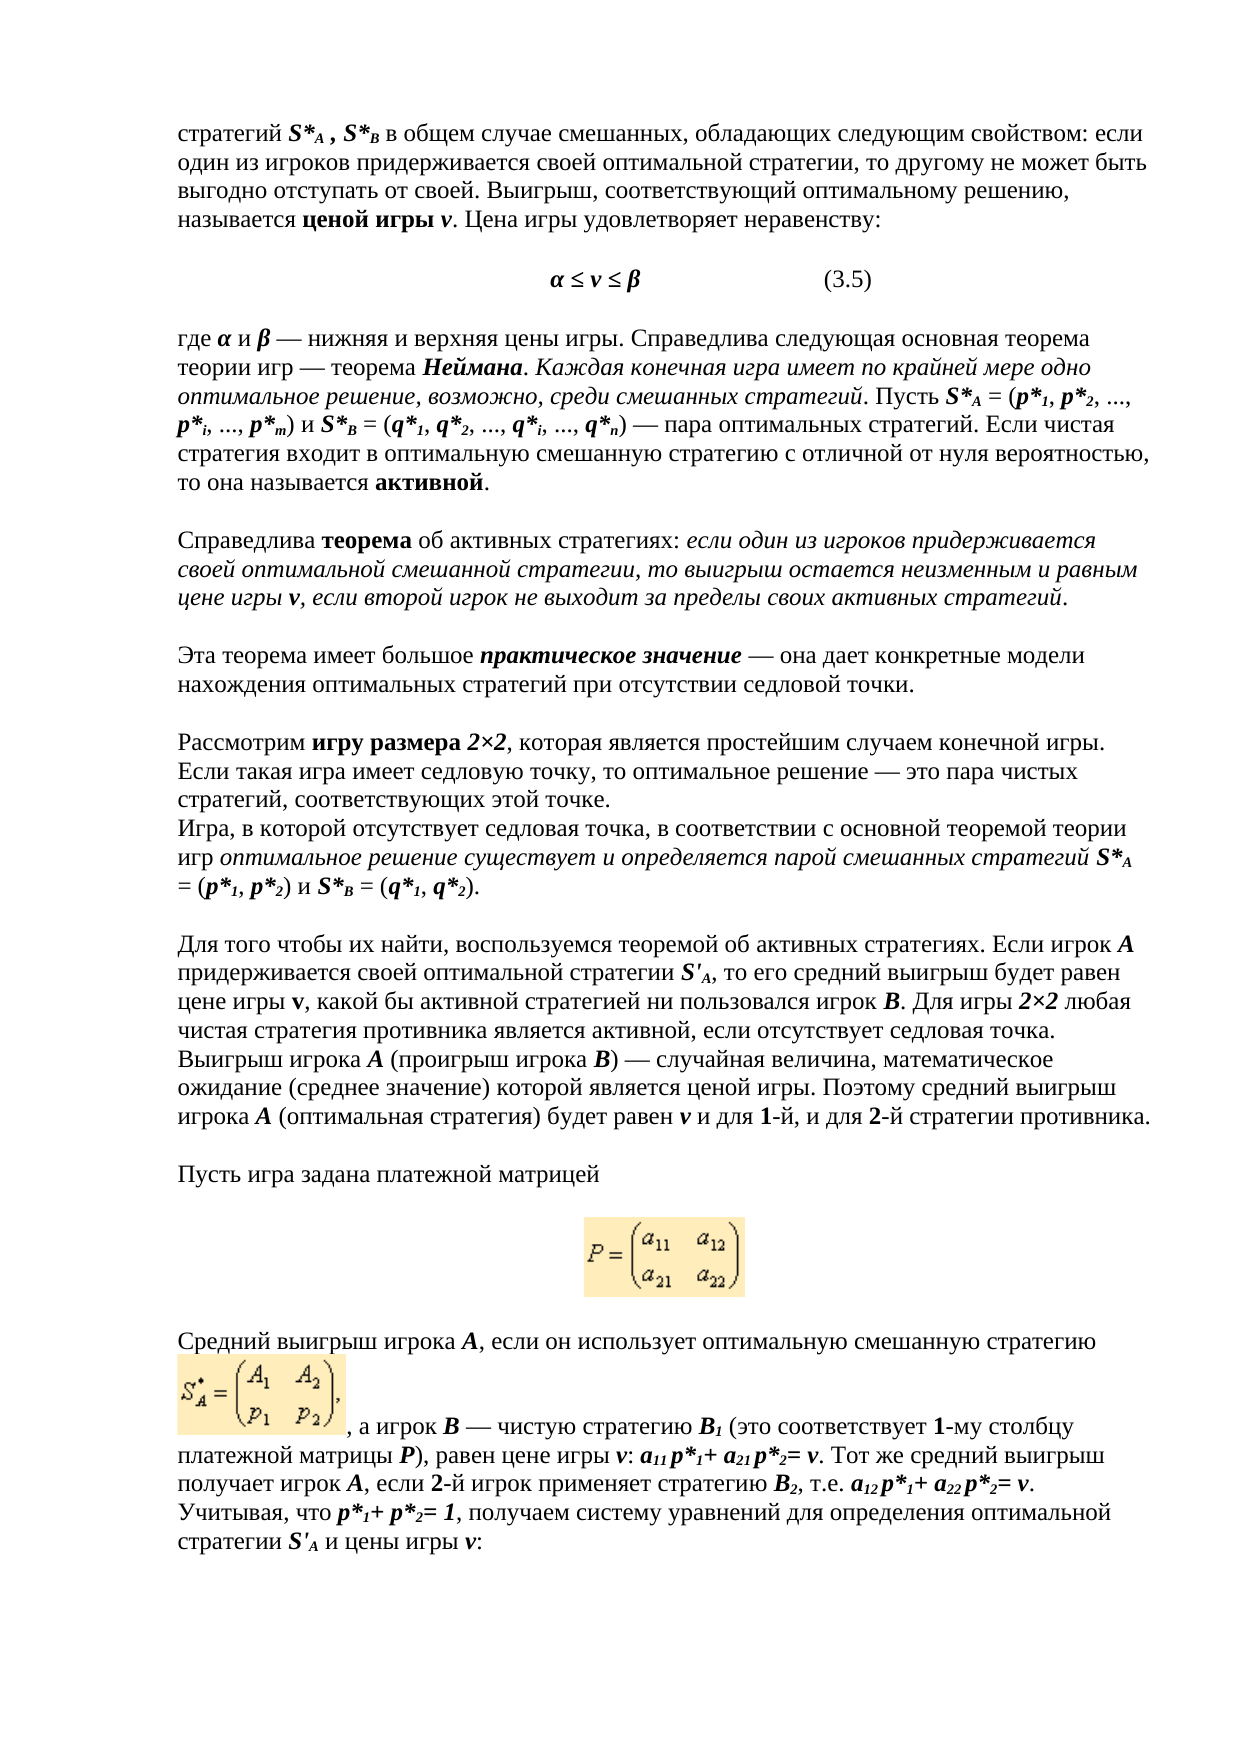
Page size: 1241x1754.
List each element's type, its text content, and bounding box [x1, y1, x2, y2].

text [177, 118, 1152, 233]
text Средний выигрыш игрока А, если он использует оптимальную смешанную стратегию , а игрок В — чистую стратегию B1 (это соответствует 1-му столбцу платежной матрицы Р), равен цене игры v: a11 p*1+ a21 p*2= v. Тот же средний выигрыш получает игрок А, если 2-й игрок применяет стратегию B2, т.е. a12 p*1+ a22 p*2= v. Учитывая, что p*1+ p*2= 1, получаем систему уравнений для определения оптимальной стратегии S'A и цены игры v: [177, 1326, 1152, 1555]
text Пусть игра задана платежной матрицей [177, 1159, 1152, 1188]
table_header (3.5) [778, 262, 917, 294]
table_header α ≤ v ≤ β [412, 262, 778, 294]
text Рассмотрим игру размера 2×2, которая является простейшим случаем конечной игры. Если такая игра имеет седловую точку, то оптимальное решение — это пара чистых стратегий, соответствующих этой точке. Игра, в которой отсутствует седловая точка, в соответствии с основной теоремой теории игр оптимальное решение существует и определяется парой смешанных стратегий S*A = (p*1, p*2) и S*B = (q*1, q*2). [177, 727, 1152, 899]
text Для того чтобы их найти, воспользуемся теоремой об активных стратегиях. Если игрок А придерживается своей оптимальной стратегии S'A, то его средний выигрыш будет равен цене игры v, какой бы активной стратегией ни пользовался игрок В. Для игры 2×2 любая чистая стратегия противника является активной, если отсутствует седловая точка. Выигрыш игрока А (проигрыш игрока В) — случайная величина, математическое ожидание (среднее значение) которой является ценой игры. Поэтому средний выигрыш игрока А (оптимальная стратегия) будет равен v и для 1-й, и для 2-й стратегии противника. [177, 929, 1152, 1130]
text Справедлива теорема об активных стратегиях: если один из игроков придерживается своей оптимальной смешанной стратегии, то выигрыш остается неизменным и равным цене игры v, если второй игрок не выходит за пределы своих активных стратегий. [177, 525, 1152, 611]
picture [583, 1217, 745, 1297]
picture [177, 1354, 346, 1435]
text Эта теорема имеет большое практическое значение — она дает конкретные модели нахождения оптимальных стратегий при отсутствии седловой точки. [177, 640, 1152, 698]
text где α и β — нижняя и верхняя цены игры. Справедлива следующая основная теорема теории игр — теорема Неймана. Каждая конечная игра имеет по крайней мере одно оптимальное решение, возможно, среди смешанных стратегий. Пусть S*A = (p*1, p*2, ..., p*i, ..., p*m) и S*B = (q*1, q*2, ..., q*i, ..., q*n) — пара оптимальных стратегий. Если чистая стратегия входит в оптимальную смешанную стратегию с отличной от нуля вероятностью, то она называется активной. [177, 323, 1152, 496]
